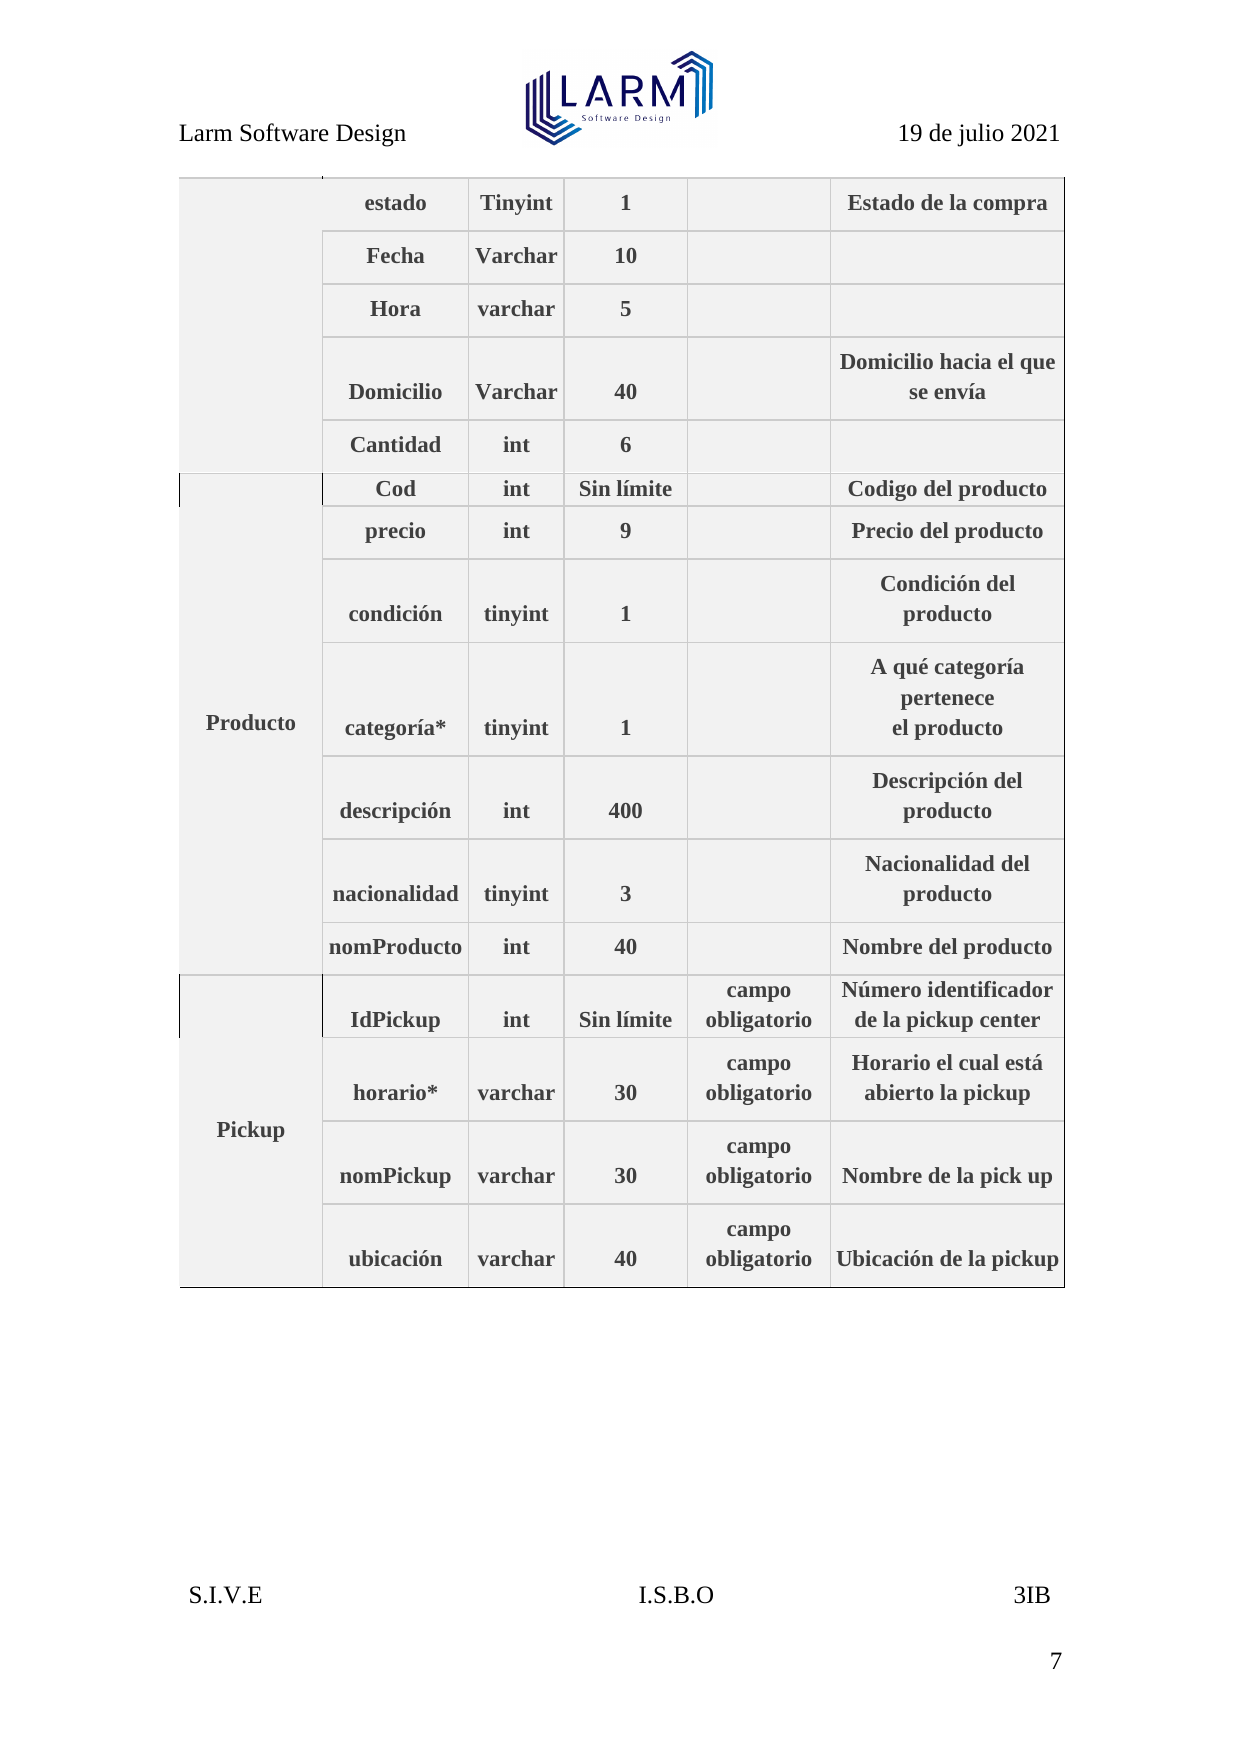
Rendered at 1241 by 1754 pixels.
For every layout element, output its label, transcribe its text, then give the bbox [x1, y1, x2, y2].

table_cell 1 [565, 560, 687, 641]
table_cell [688, 232, 830, 283]
table_cell nomProducto [323, 923, 468, 974]
table_cell [831, 232, 1064, 283]
table_cell int [469, 421, 563, 472]
table_cell Compra [179, 179, 322, 472]
table_cell Estado de la compra [831, 179, 1064, 230]
table_cell Número identificador de la pickup center [831, 976, 1064, 1037]
table_cell categoría* [323, 643, 468, 755]
table_cell 30 [565, 1038, 687, 1120]
table_cell Producto [179, 474, 322, 974]
table_cell Precio del producto [831, 507, 1064, 558]
picture [521, 49, 718, 148]
table_cell [688, 840, 830, 921]
table_cell Domicilio [323, 338, 468, 419]
table_cell 40 [565, 1205, 687, 1286]
table_cell Cod [323, 474, 468, 505]
table_cell 30 [565, 1122, 687, 1203]
table_cell Tinyint [469, 179, 563, 230]
table_cell campo obligatorio [688, 1122, 830, 1203]
table_cell campo obligatorio [688, 1038, 830, 1120]
table_cell 1 [565, 179, 687, 230]
table_cell [688, 560, 830, 641]
table_cell int [469, 976, 563, 1037]
table_cell int [469, 507, 563, 558]
table_cell int [469, 757, 563, 838]
table_cell varchar [469, 1038, 563, 1120]
table_cell IdPickup [323, 976, 468, 1037]
table_cell Codigo del producto [831, 474, 1064, 505]
table_cell A qué categoría pertenece el producto [831, 643, 1064, 755]
table_cell Horario el cual está abierto la pickup [831, 1038, 1064, 1120]
table_cell int [469, 474, 563, 505]
table_cell Sin límite [565, 474, 687, 505]
table_cell horario* [323, 1038, 468, 1120]
table_cell varchar [469, 1122, 563, 1203]
table_cell condición [323, 560, 468, 641]
table_cell [688, 338, 830, 419]
table_cell campo obligatorio [688, 1205, 830, 1286]
table_cell [688, 507, 830, 558]
table_cell [688, 285, 830, 336]
table_cell tinyint [469, 560, 563, 641]
table_cell 9 [565, 507, 687, 558]
table_cell 10 [565, 232, 687, 283]
table_cell 3 [565, 840, 687, 921]
table_cell Varchar [469, 232, 563, 283]
table_cell [688, 474, 830, 505]
table_cell [831, 285, 1064, 336]
table_cell [688, 179, 830, 230]
table_cell ubicación [323, 1205, 468, 1286]
table_cell 5 [565, 285, 687, 336]
table_cell 6 [565, 421, 687, 472]
table_cell int [469, 923, 563, 974]
table_cell Nombre de la pick up [831, 1122, 1064, 1203]
table_cell Pickup [179, 976, 322, 1286]
table_cell Domicilio hacia el que se envía [831, 338, 1064, 419]
table_cell [831, 421, 1064, 472]
table_cell Varchar [469, 338, 563, 419]
table_cell [688, 757, 830, 838]
table_cell Cantidad [323, 421, 468, 472]
table_cell nacionalidad [323, 840, 468, 921]
table_cell Ubicación de la pickup [831, 1205, 1064, 1286]
table_cell Nombre del producto [831, 923, 1064, 974]
table_cell descripción [323, 757, 468, 838]
table_cell precio [323, 507, 468, 558]
table_cell 1 [565, 643, 687, 755]
table_cell Descripción del producto [831, 757, 1064, 838]
table_cell [688, 421, 830, 472]
table_cell varchar [469, 285, 563, 336]
table_cell nomPickup [323, 1122, 468, 1203]
table_cell campo obligatorio [688, 976, 830, 1037]
table_cell tinyint [469, 840, 563, 921]
table_cell varchar [469, 1205, 563, 1286]
table_cell 400 [565, 757, 687, 838]
table_cell [688, 923, 830, 974]
table_cell Fecha [323, 232, 468, 283]
table_cell Sin límite [565, 976, 687, 1037]
table_cell tinyint [469, 643, 563, 755]
table_cell Nacionalidad del producto [831, 840, 1064, 921]
table_cell Condición del producto [831, 560, 1064, 641]
table_cell 40 [565, 338, 687, 419]
table_cell estado [322, 179, 468, 230]
table_cell [688, 643, 830, 755]
table_cell 40 [565, 923, 687, 974]
table_cell Hora [323, 285, 468, 336]
